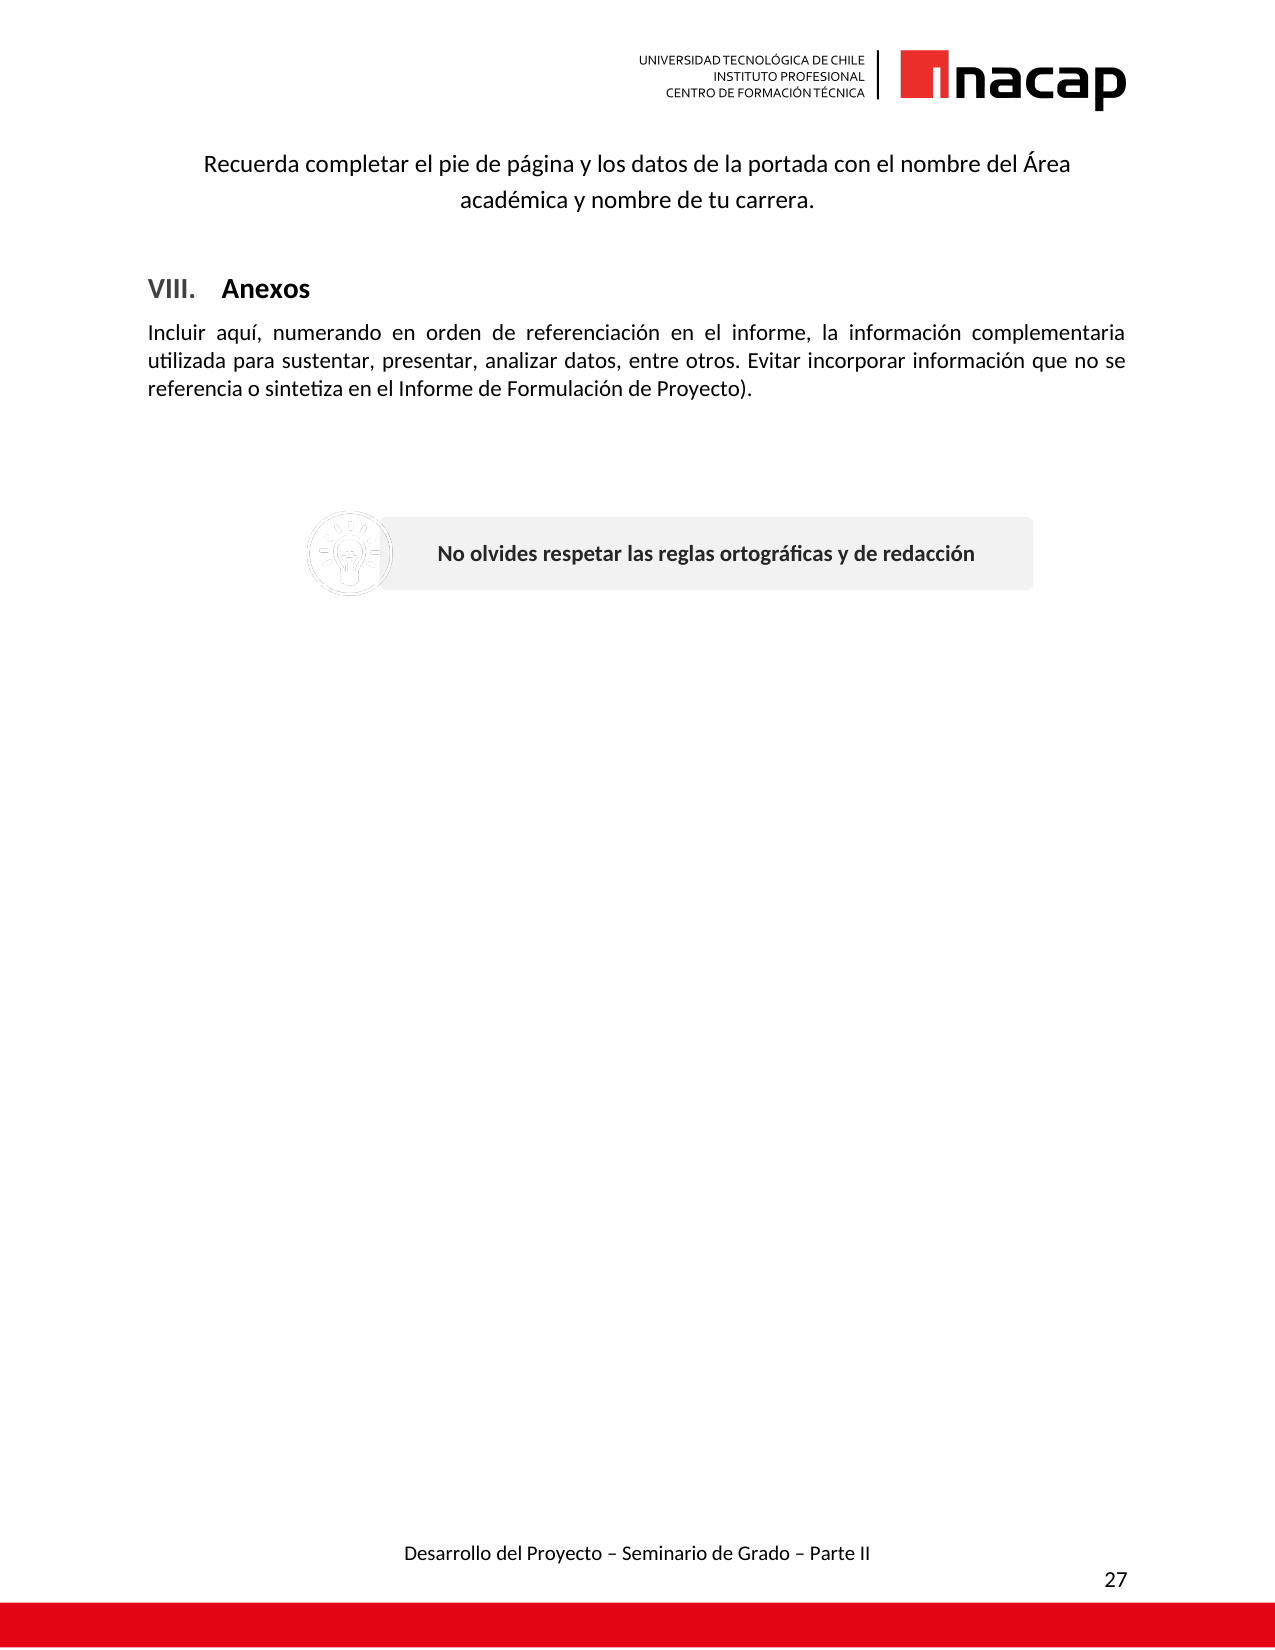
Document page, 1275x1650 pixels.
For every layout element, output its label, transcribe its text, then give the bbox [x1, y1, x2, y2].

text Incluir aquí, numerando en orden de referenciación en el informe, la información complementaria utilizada para sustentar, presentar, analizar datos, entre otros. Evitar incorporar información que no se referencia o sintetiza en el Informe de Formulación de Proyecto). [148, 318, 1127, 402]
text Recuerda completar el pie de página y los datos de la portada con el nombre del Área académica y nombre de tu carrera. [148, 148, 1127, 215]
list Anexos [148, 270, 1127, 306]
picture [636, 46, 1128, 112]
